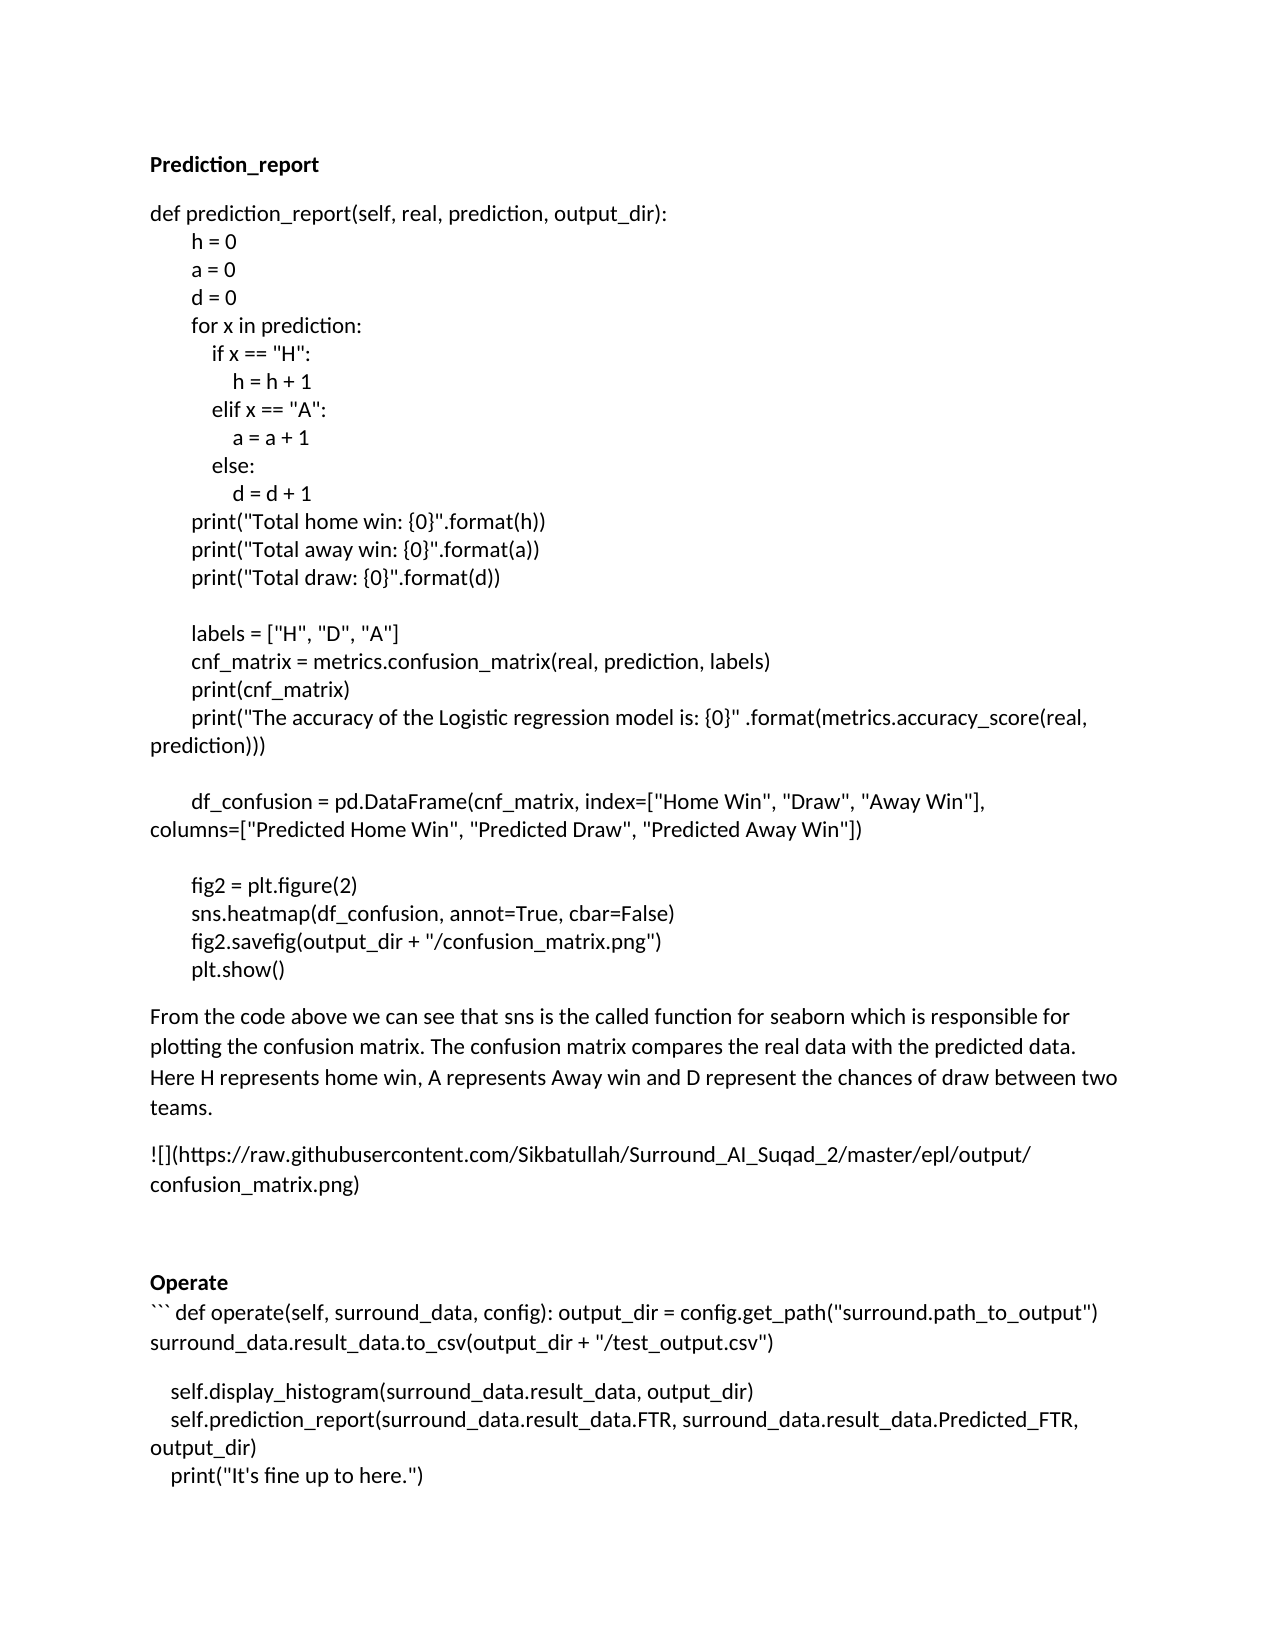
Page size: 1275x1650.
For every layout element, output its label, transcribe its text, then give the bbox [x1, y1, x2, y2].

text ``` def operate(self, surround_data, config): output_dir = config.get_path("surround.path_to_output") surround_data.result_data.to_csv(output_dir + "/test_output.csv") [150, 1298, 1125, 1356]
text self.display_histogram(surround_data.result_data, output_dir) self.prediction_report(surround_data.result_data.FTR, surround_data.result_data.Predicted_FTR, output_dir) print("It's fine up to here.") [150, 1377, 1125, 1489]
text From the code above we can see that sns is the called function for seaborn which is responsible for plotting the confusion matrix. The confusion matrix compares the real data with the predicted data. Here H represents home win, A represents Away win and D represent the chances of draw between two teams. [150, 1002, 1125, 1121]
subtitle Prediction_report [150, 150, 1125, 178]
text ![](https://raw.githubusercontent.com/Sikbatullah/Surround_AI_Suqad_2/master/epl/output/confusion_matrix.png) [150, 1140, 1125, 1198]
subtitle Operate [150, 1268, 1125, 1296]
text def prediction_report(self, real, prediction, output_dir): h = 0 a = 0 d = 0 for x in prediction: if x == "H": h = h + 1 elif x == "A": a = a + 1 else: d = d + 1 print("Total home win: {0}".format(h)) print("Total away win: {0}".format(a)) print("Total draw: {0}".format(d)) labels = ["H", "D", "A"] cnf_matrix = metrics.confusion_matrix(real, prediction, labels) print(cnf_matrix) print("The accuracy of the Logistic regression model is: {0}" .format(metrics.accuracy_score(real, prediction))) df_confusion = pd.DataFrame(cnf_matrix, index=["Home Win", "Draw", "Away Win"], columns=["Predicted Home Win", "Predicted Draw", "Predicted Away Win"]) fig2 = plt.figure(2) sns.heatmap(df_confusion, annot=True, cbar=False) fig2.savefig(output_dir + "/confusion_matrix.png") plt.show() [150, 199, 1125, 983]
